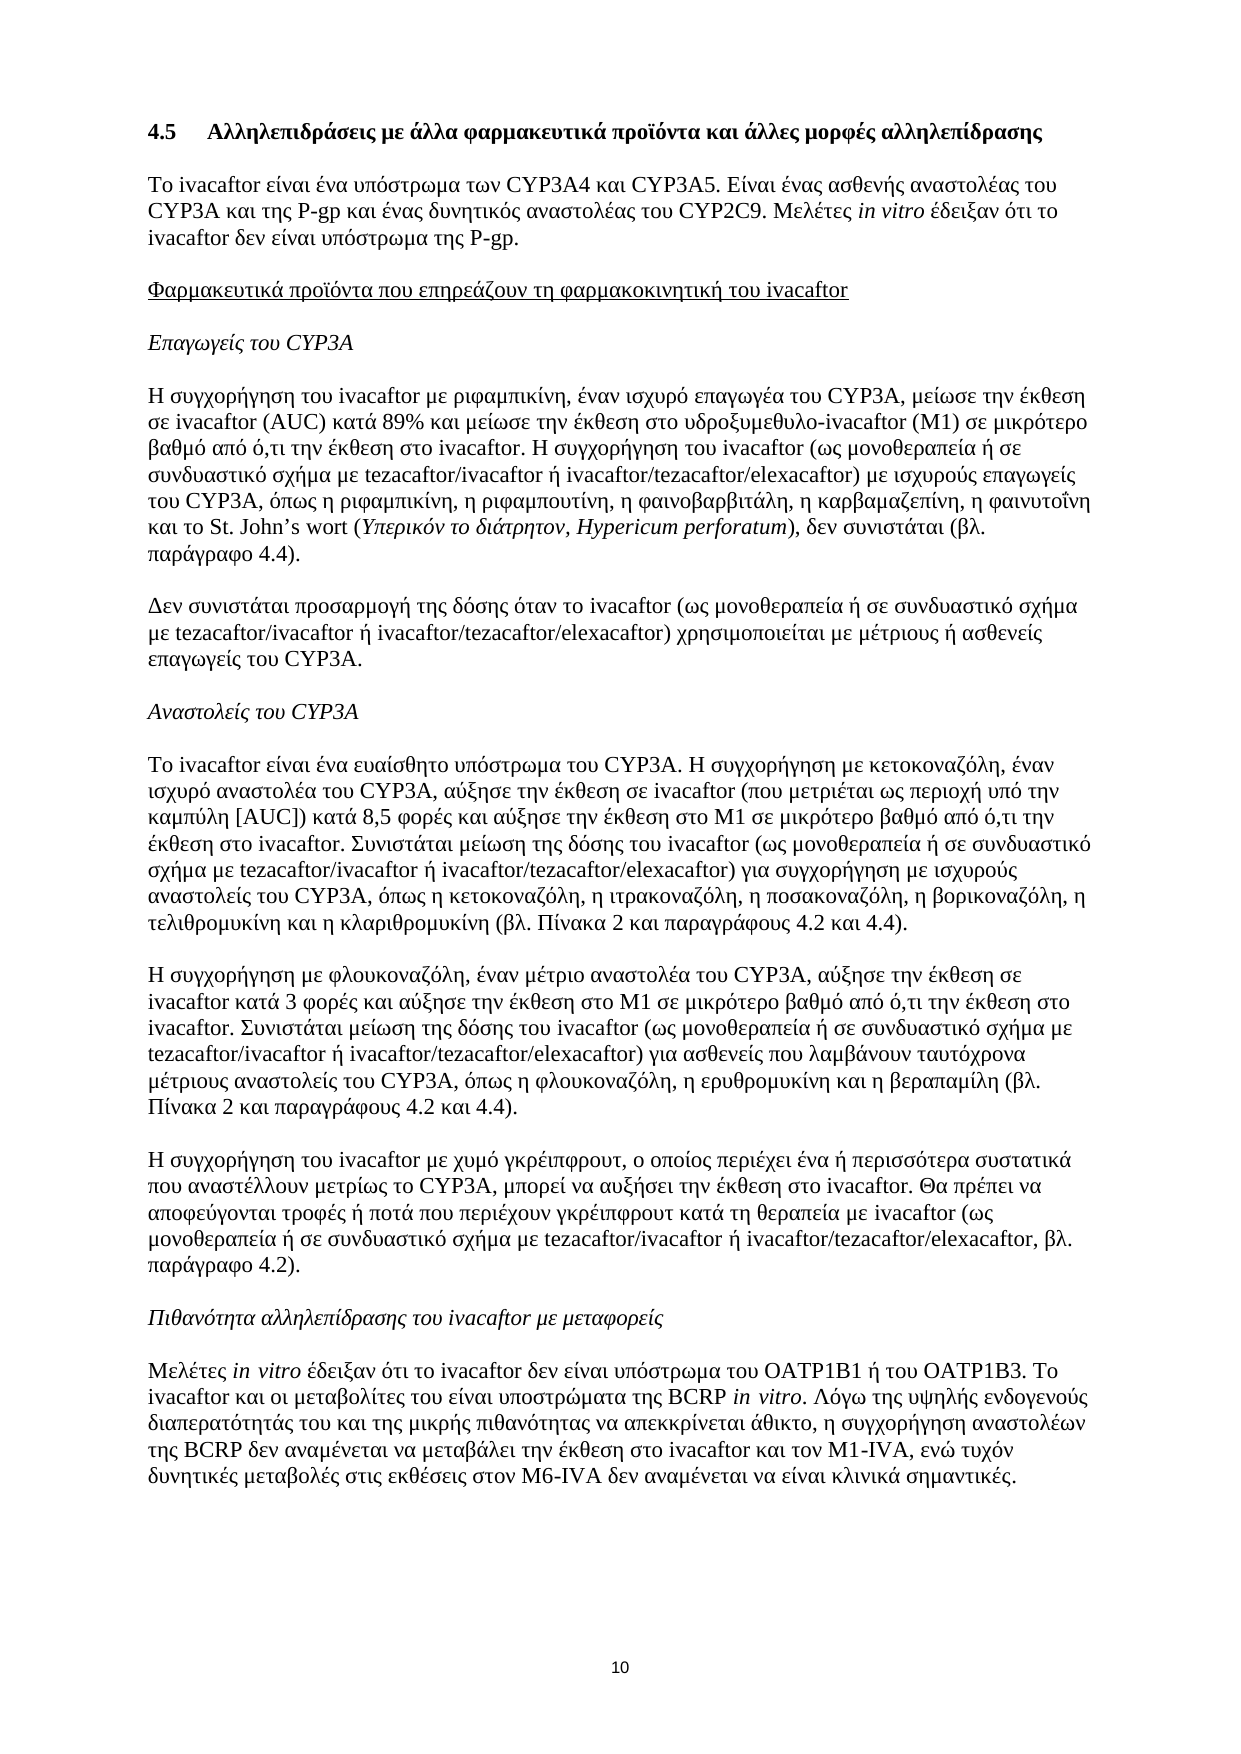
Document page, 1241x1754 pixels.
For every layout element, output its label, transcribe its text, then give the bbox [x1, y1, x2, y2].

text Επαγωγείς του CYP3A [148, 329, 1092, 355]
text Φαρμακευτικά προϊόντα που επηρεάζουν τη φαρμακοκινητική του ivacaftor [148, 276, 1092, 303]
text Πιθανότητα αλληλεπίδρασης του ivacaftor με μεταφορείς [148, 1304, 1092, 1330]
text Δεν συνιστάται προσαρμογή της δόσης όταν το ivacaftor (ως μονοθεραπεία ή σε συνδυαστικό σχήμα με tezacaftor/ivacaftor ή ivacaftor/tezacaftor/elexacaftor) χρησιμοποιείται με μέτριους ή ασθενείς επαγωγείς του CYP3A. [148, 592, 1092, 672]
text Το ivacaftor είναι ένα υπόστρωμα των CYP3A4 και CYP3A5. Είναι ένας ασθενής αναστολέας του CYP3A και της P-gp και ένας δυνητικός αναστολέας του CYP2C9. Μελέτες in vitro έδειξαν ότι το ivacaftor δεν είναι υπόστρωμα της P-gp. [148, 171, 1092, 250]
text Η συγχορήγηση με φλουκοναζόλη, έναν μέτριο αναστολέα του CYP3A, αύξησε την έκθεση σε ivacaftor κατά 3 φορές και αύξησε την έκθεση στο M1 σε μικρότερο βαθμό από ό,τι την έκθεση στο ivacaftor. Συνιστάται μείωση της δόσης του ivacaftor (ως μονοθεραπεία ή σε συνδυαστικό σχήμα με tezacaftor/ivacaftor ή ivacaftor/tezacaftor/elexacaftor) για ασθενείς που λαμβάνουν ταυτόχρονα μέτριους αναστολείς του CYP3A, όπως η φλουκοναζόλη, η ερυθρομυκίνη και η βεραπαμίλη (βλ. Πίνακα 2 και παραγράφους 4.2 και 4.4). [148, 961, 1092, 1119]
text Η συγχορήγηση του ivacaftor με χυμό γκρέιπφρουτ, ο οποίος περιέχει ένα ή περισσότερα συστατικά που αναστέλλουν μετρίως το CYP3A, μπορεί να αυξήσει την έκθεση στο ivacaftor. Θα πρέπει να αποφεύγονται τροφές ή ποτά που περιέχουν γκρέιπφρουτ κατά τη θεραπεία με ivacaftor (ως μονοθεραπεία ή σε συνδυαστικό σχήμα με tezacaftor/ivacaftor ή ivacaftor/tezacaftor/elexacaftor, βλ. παράγραφο 4.2). [148, 1146, 1092, 1278]
text 4.5 Αλληλεπιδράσεις με άλλα φαρμακευτικά προϊόντα και άλλες μορφές αλληλεπίδρασης [148, 118, 1092, 144]
text Μελέτες in vitro έδειξαν ότι το ivacaftor δεν είναι υπόστρωμα του OATP1B1 ή του OATP1B3. Το ivacaftor και οι μεταβολίτες του είναι υποστρώματα της BCRP in vitro. Λόγω της υψηλής ενδογενούς διαπερατότητάς του και της μικρής πιθανότητας να απεκκρίνεται άθικτο, η συγχορήγηση αναστολέων της BCRP δεν αναμένεται να μεταβάλει την έκθεση στο ivacaftor και τον M1-IVA, ενώ τυχόν δυνητικές μεταβολές στις εκθέσεις στον M6-IVA δεν αναμένεται να είναι κλινικά σημαντικές. [148, 1357, 1092, 1488]
text Η συγχορήγηση του ivacaftor με ριφαμπικίνη, έναν ισχυρό επαγωγέα του CYP3A, μείωσε την έκθεση σε ivacaftor (AUC) κατά 89% και μείωσε την έκθεση στο υδροξυμεθυλο-ivacaftor (M1) σε μικρότερο βαθμό από ό,τι την έκθεση στο ivacaftor. Η συγχορήγηση του ivacaftor (ως μονοθεραπεία ή σε συνδυαστικό σχήμα με tezacaftor/ivacaftor ή ivacaftor/tezacaftor/elexacaftor) με ισχυρούς επαγωγείς του CYP3A, όπως η ριφαμπικίνη, η ριφαμπουτίνη, η φαινοβαρβιτάλη, η καρβαμαζεπίνη, η φαινυτοΐνη και το St. John’s wort (Υπερικόν το διάτρητον, Hypericum perforatum), δεν συνιστάται (βλ. παράγραφο 4.4). [148, 382, 1092, 566]
text Αναστολείς του CYP3A [148, 698, 1092, 724]
text Το ivacaftor είναι ένα ευαίσθητο υπόστρωμα του CYP3A. Η συγχορήγηση με κετοκοναζόλη, έναν ισχυρό αναστολέα του CYP3A, αύξησε την έκθεση σε ivacaftor (που μετριέται ως περιοχή υπό την καμπύλη [AUC]) κατά 8,5 φορές και αύξησε την έκθεση στο M1 σε μικρότερο βαθμό από ό,τι την έκθεση στο ivacaftor. Συνιστάται μείωση της δόσης του ivacaftor (ως μονοθεραπεία ή σε συνδυαστικό σχήμα με tezacaftor/ivacaftor ή ivacaftor/tezacaftor/elexacaftor) για συγχορήγηση με ισχυρούς αναστολείς του CYP3A, όπως η κετοκοναζόλη, η ιτρακοναζόλη, η ποσακοναζόλη, η βορικοναζόλη, η τελιθρομυκίνη και η κλαριθρομυκίνη (βλ. Πίνακα 2 και παραγράφους 4.2 και 4.4). [148, 751, 1092, 935]
